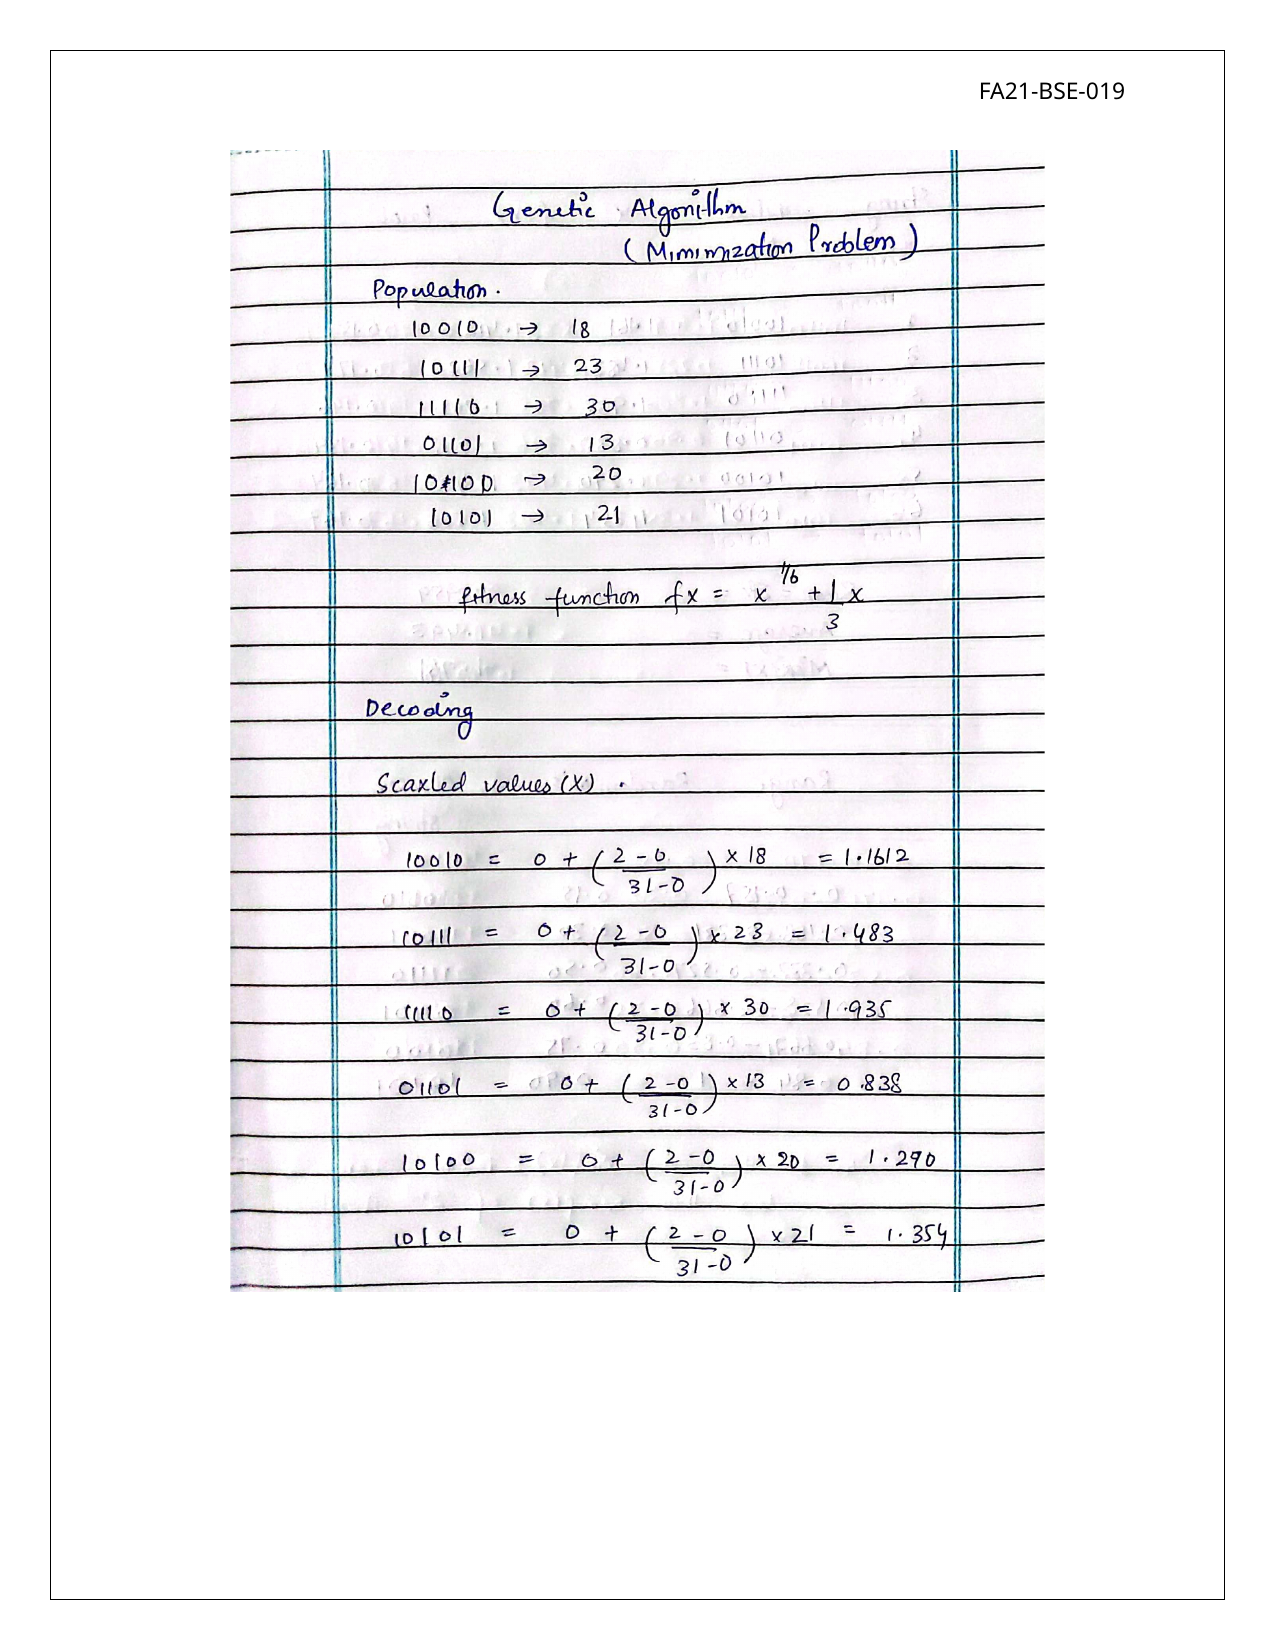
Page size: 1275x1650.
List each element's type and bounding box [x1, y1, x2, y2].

picture [230, 150, 1045, 1292]
